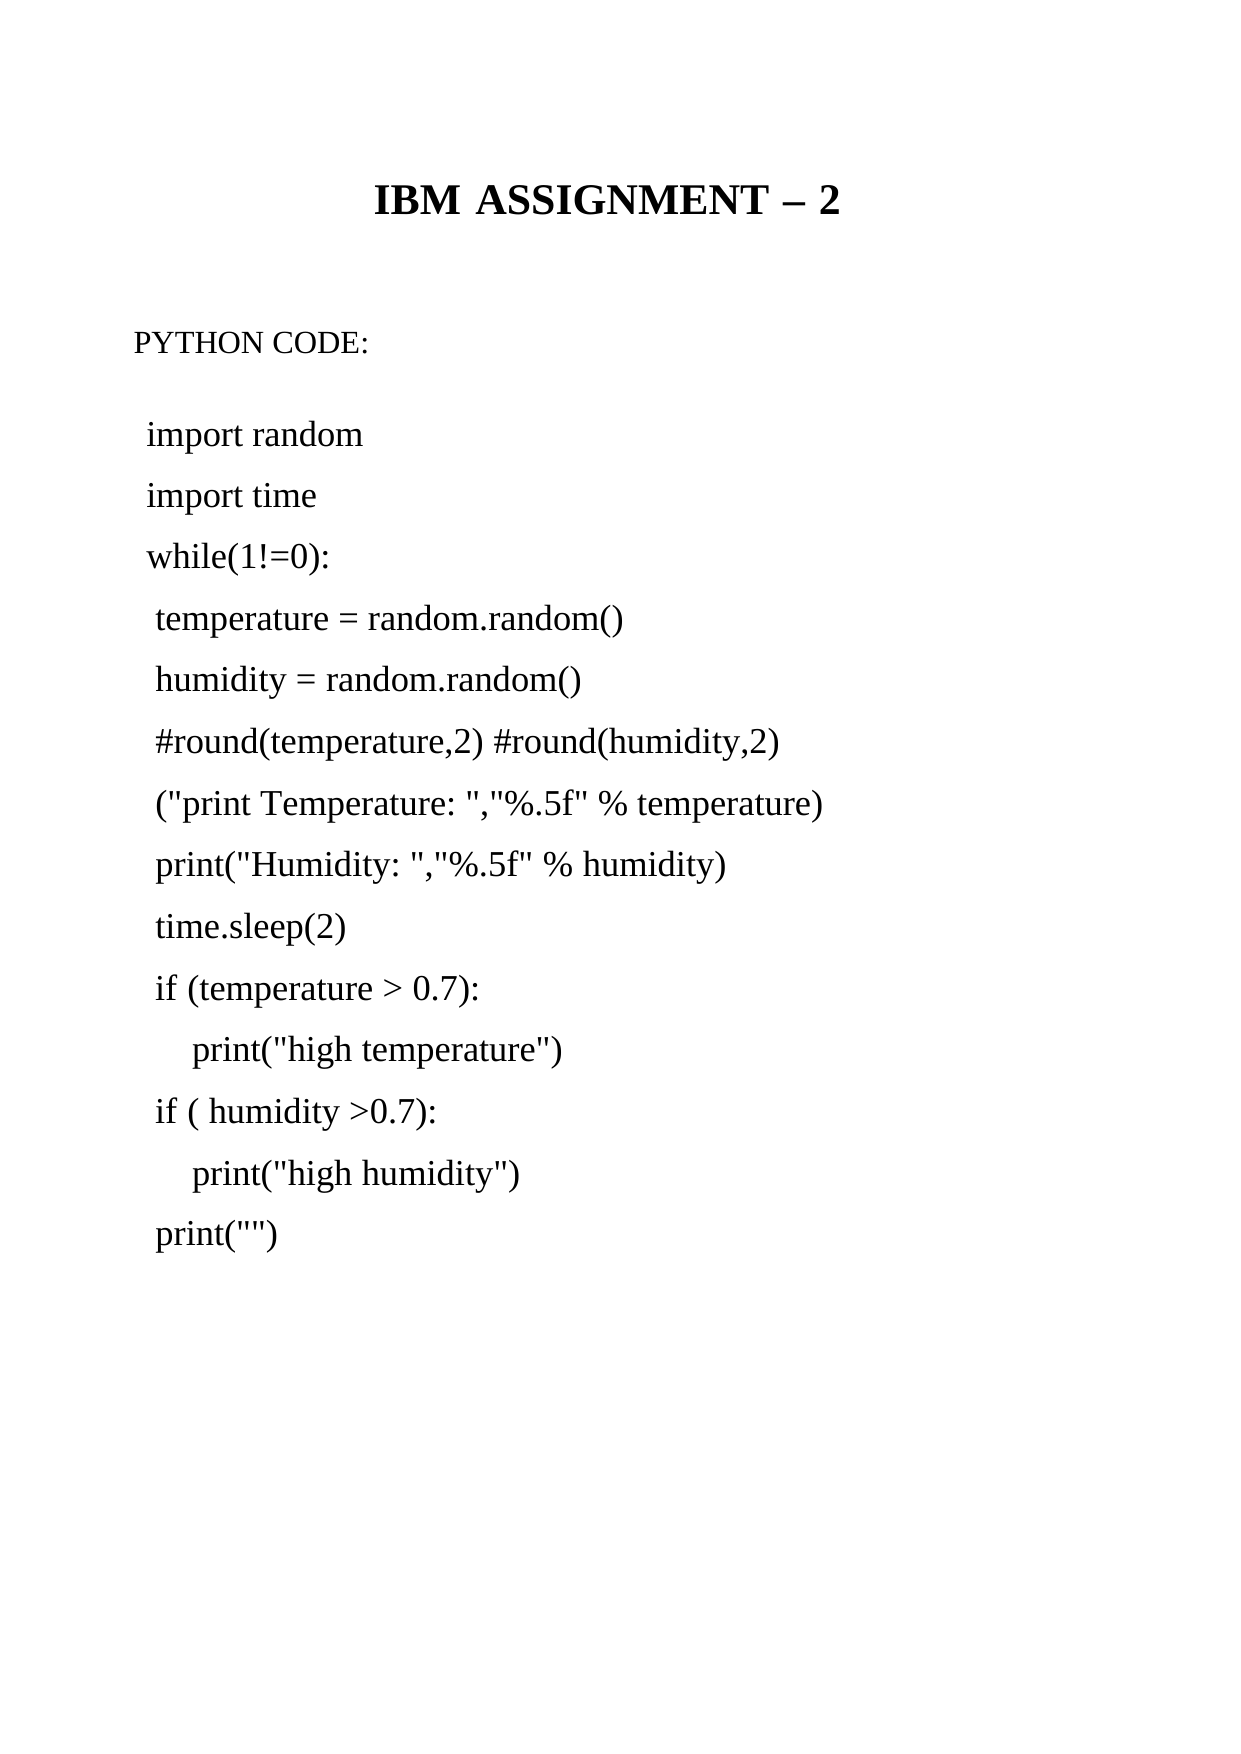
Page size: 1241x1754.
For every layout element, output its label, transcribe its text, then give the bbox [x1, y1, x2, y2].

title IBM ASSIGNMENT – 2 [133, 174, 856, 224]
text PYTHON CODE: [133, 323, 1096, 361]
text #round(temperature,2) #round(humidity,2) ("print Temperature: ","%.5f" % temperature) print("Humidity: ","%.5f" % humidity) time.sleep(2) [155, 719, 826, 946]
text temperature = random.random() humidity = random.random() [155, 596, 626, 699]
text if ( humidity >0.7): print("high humidity") [155, 1089, 595, 1193]
text if (temperature > 0.7): print("high temperature") [155, 966, 626, 1069]
text print("") [155, 1212, 1096, 1254]
text import random import time while(1!=0): [146, 412, 365, 576]
